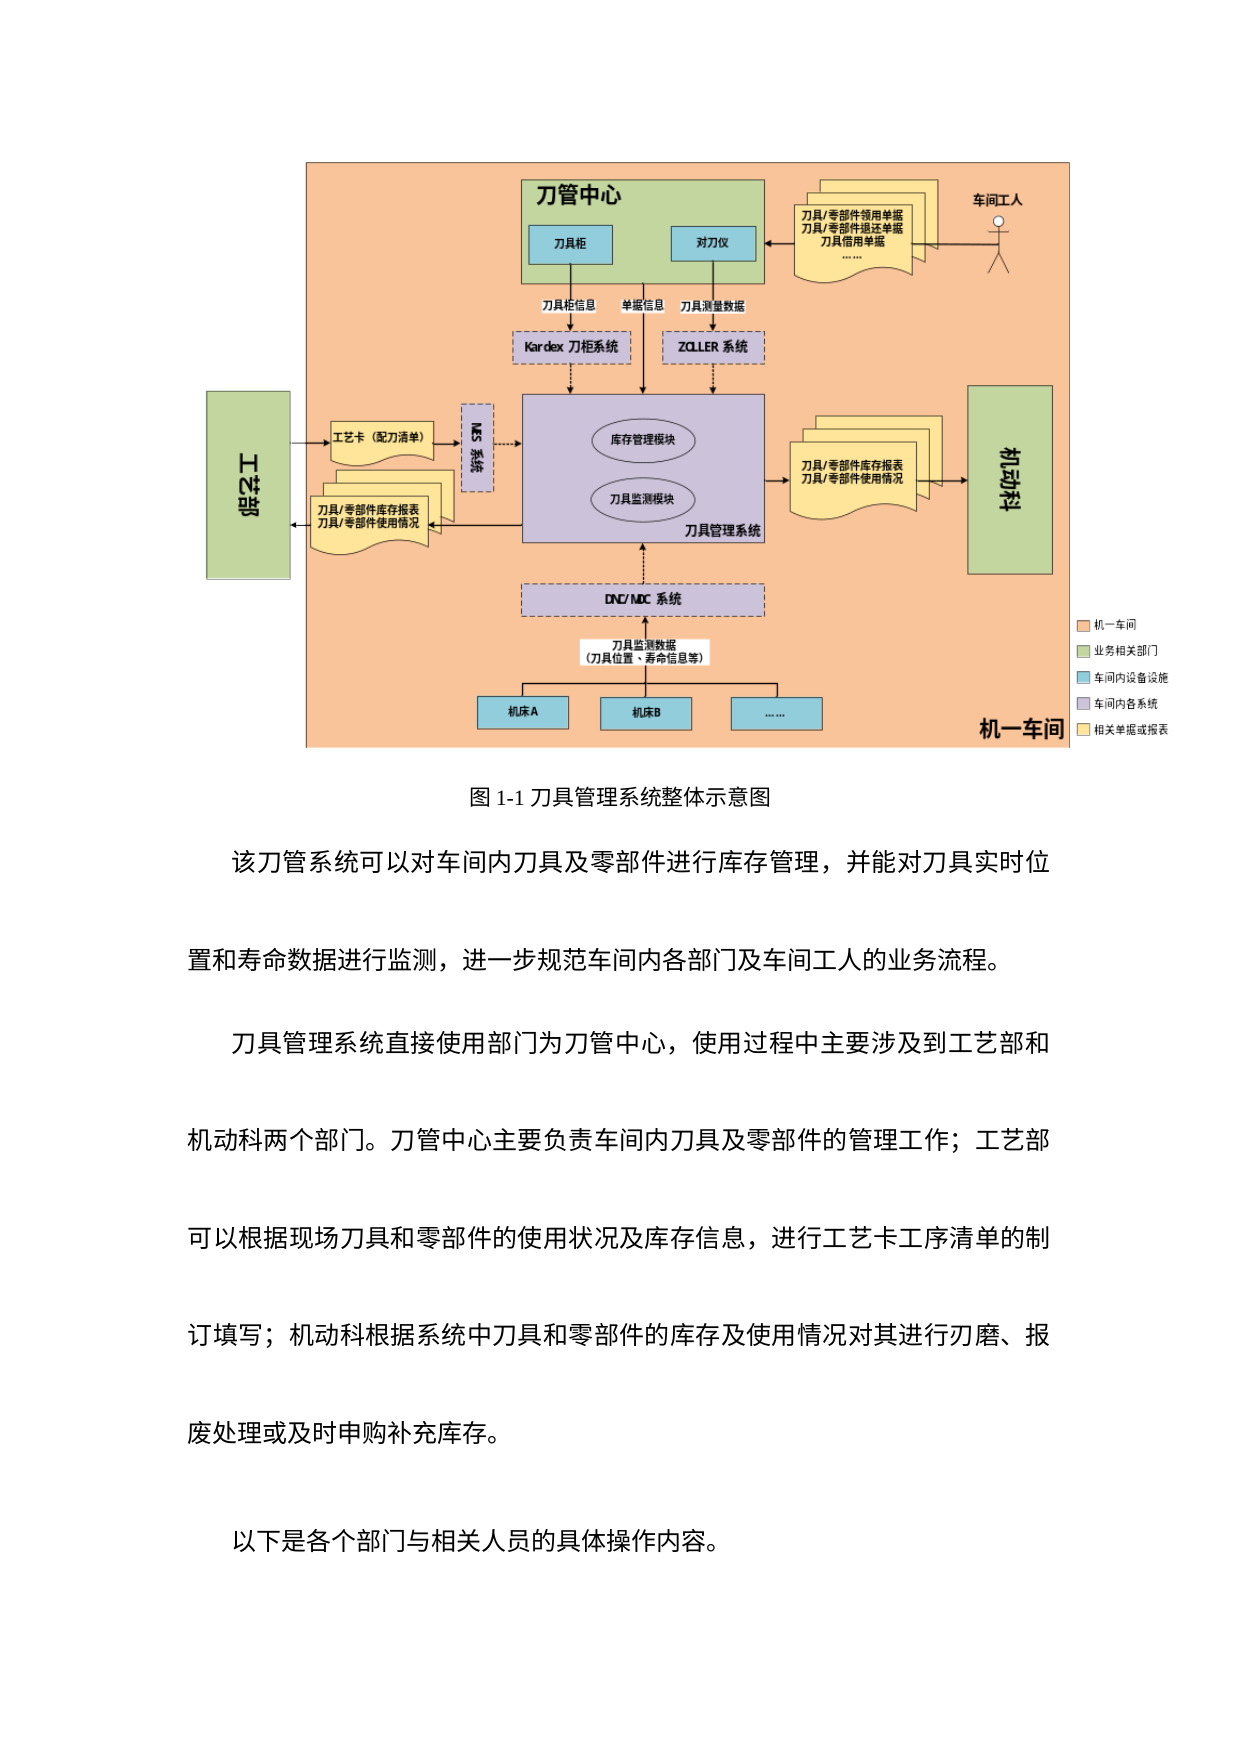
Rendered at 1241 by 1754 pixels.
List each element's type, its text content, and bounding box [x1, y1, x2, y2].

text 以下是各个部门与相关人员的具体操作内容。 [187, 1507, 1053, 1572]
text 刀具管理系统直接使用部门为刀管中心，使用过程中主要涉及到工艺部和机动科两个部门。刀管中心主要负责车间内刀具及零部件的管理工作；工艺部可以根据现场刀具和零部件的使用状况及库存信息，进行工艺卡工序清单的制订填写；机动科根据系统中刀具和零部件的库存及使用情况对其进行刃磨、报废处理或及时申购补充库存。 [187, 1009, 1053, 1464]
text 该刀管系统可以对车间内刀具及零部件进行库存管理，并能对刀具实时位置和寿命数据进行监测，进一步规范车间内各部门及车间工人的业务流程。 [187, 828, 1053, 991]
text 图1-1 刀具管理系统整体示意图 [187, 162, 1053, 812]
